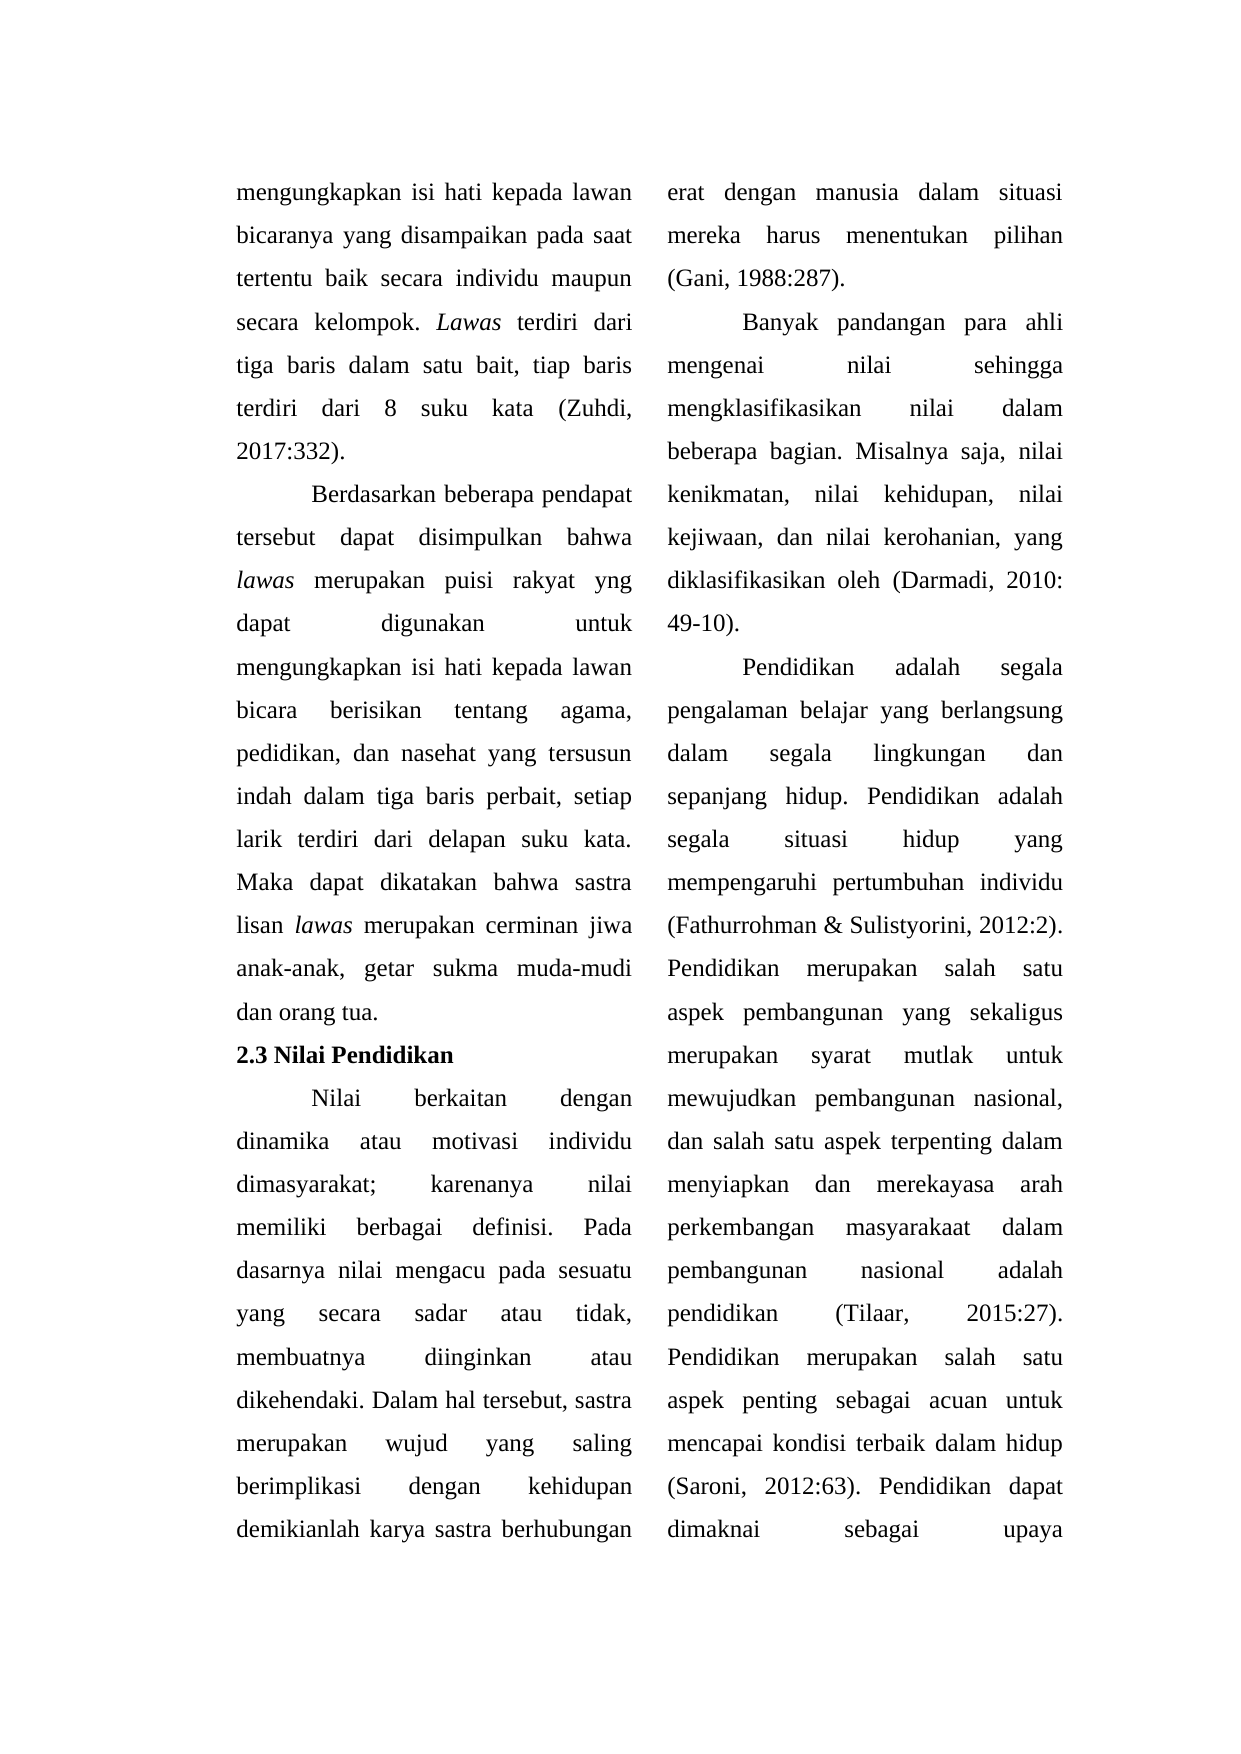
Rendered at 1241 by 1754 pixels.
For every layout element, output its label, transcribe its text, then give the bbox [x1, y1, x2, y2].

list Nilai berkaitan dengan dinamika atau motivasi individu dimasyarakat; karenanya nilai memiliki berbagai definisi. Pada dasarnya nilai mengacu pada sesuatu yang secara sadar atau tidak, membuatnya diinginkan atau dikehendaki. Dalam hal tersebut, sastra merupakan wujud yang saling berimplikasi dengan kehidupan demikianlah karya sastra berhubungan erat dengan manusia dalam situasi mereka harus menentukan pilihan (Gani, 1988:287). [236, 1083, 632, 1543]
text Banyak pandangan para ahli mengenai nilai sehingga mengklasifikasikan nilai dalam beberapa bagian. Misalnya saja, nilai kenikmatan, nilai kehidupan, nilai kejiwaan, dan nilai kerohanian, yang diklasifikasikan oleh (Darmadi, 2010: 49-10). [667, 307, 1063, 637]
list Nilai berkaitan dengan dinamika atau motivasi individu dimasyarakat; karenanya nilai memiliki berbagai definisi. Pada dasarnya nilai mengacu pada sesuatu yang secara sadar atau tidak, membuatnya diinginkan atau dikehendaki. Dalam hal tersebut, sastra merupakan wujud yang saling berimplikasi dengan kehidupan demikianlah karya sastra berhubungan erat dengan manusia dalam situasi mereka harus menentukan pilihan (Gani, 1988:287). [667, 177, 1063, 292]
text Berdasarkan beberapa pendapat tersebut dapat disimpulkan bahwa lawas merupakan puisi rakyat yng dapat digunakan untuk mengungkapkan isi hati kepada lawan bicara berisikan tentang agama, pedidikan, dan nasehat yang tersusun indah dalam tiga baris perbait, setiap larik terdiri dari delapan suku kata. Maka dapat dikatakan bahwa sastra lisan lawas merupakan cerminan jiwa anak-anak, getar sukma muda-mudi dan orang tua. [236, 479, 632, 1025]
list Nilai Pendidikan [236, 1040, 632, 1068]
